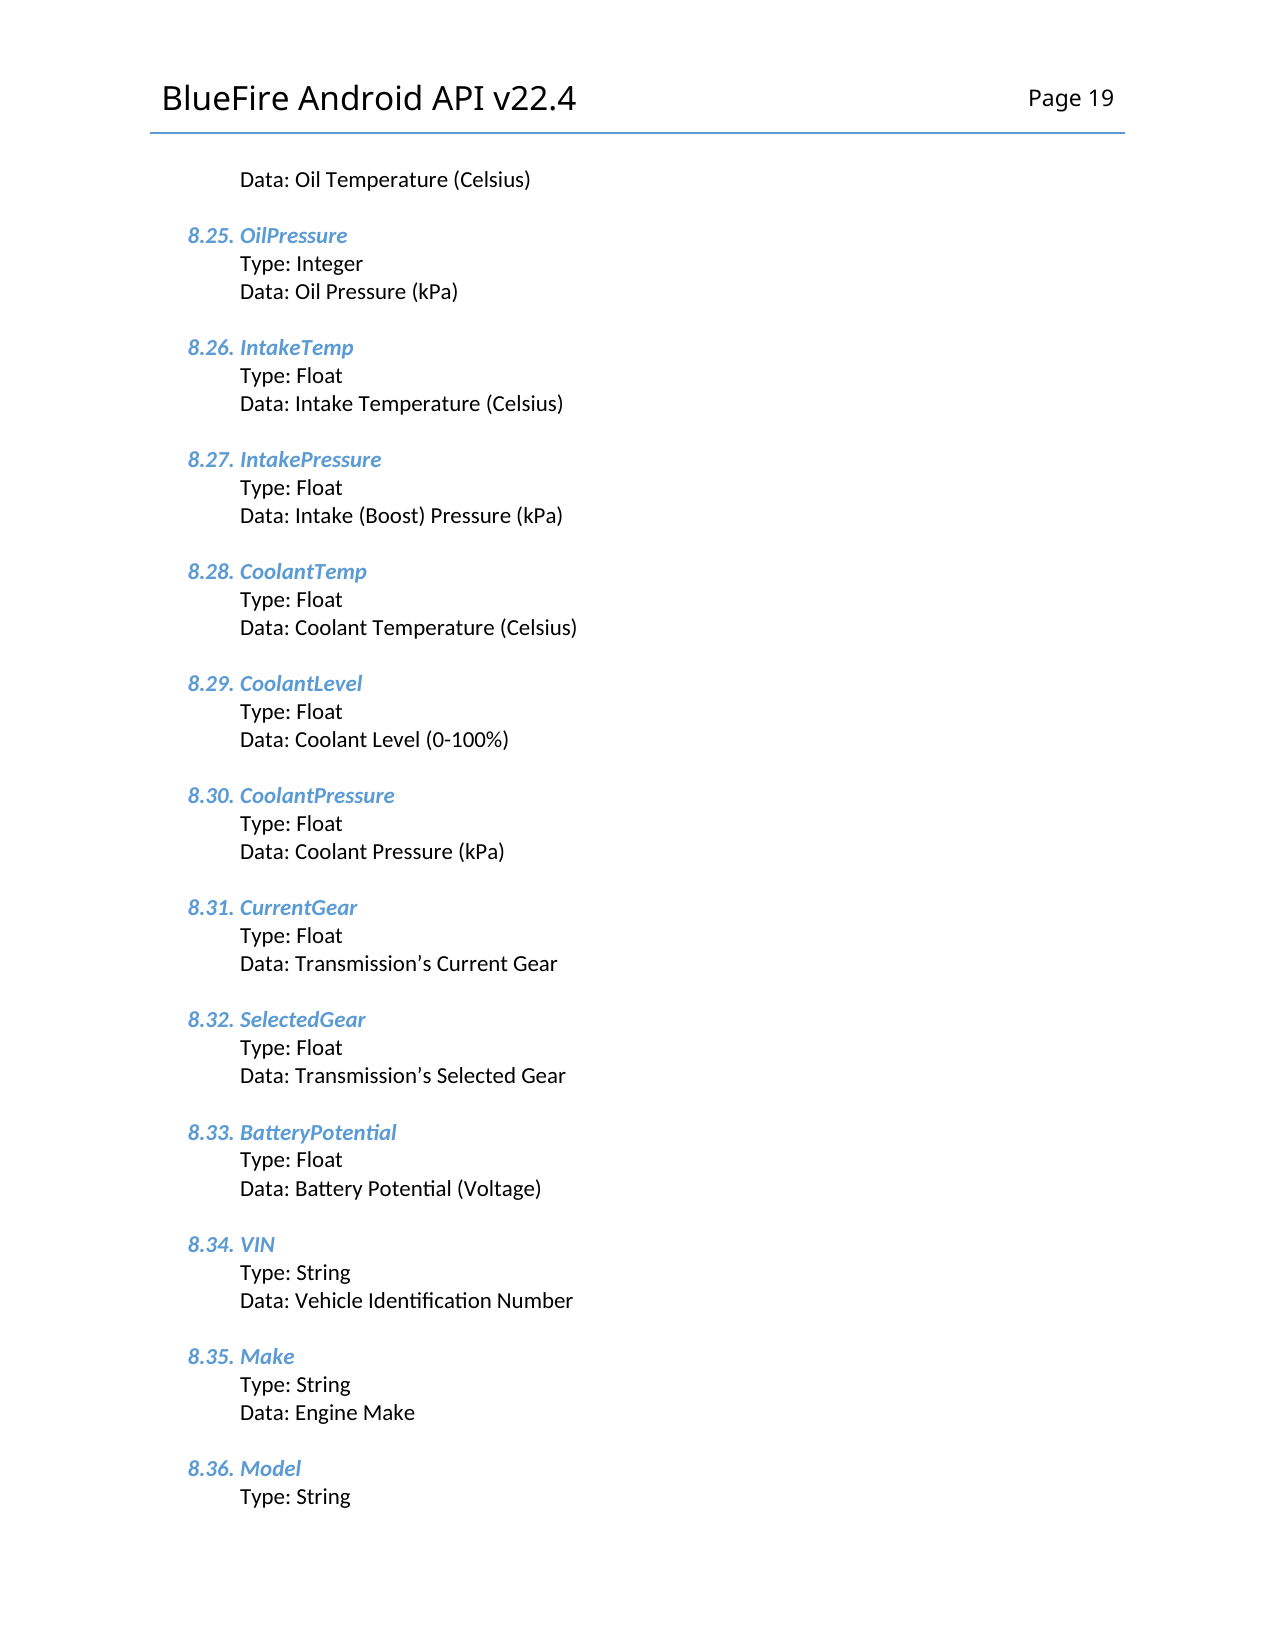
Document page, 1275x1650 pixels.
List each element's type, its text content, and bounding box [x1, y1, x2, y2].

text Data: Coolant Pressure (kPa) [240, 837, 1125, 865]
list IntakeTemp [187, 333, 1125, 361]
text Type: Float [240, 809, 1125, 837]
text Type: Float [240, 921, 1125, 949]
list Make [187, 1342, 1125, 1370]
text Data: Intake (Boost) Pressure (kPa) [240, 501, 1125, 529]
text Type: Float [240, 585, 1125, 613]
text Data: Vehicle Identification Number [240, 1286, 1125, 1314]
text Data: Coolant Level (0-100%) [240, 725, 1125, 753]
list SelectedGear [187, 1006, 1125, 1033]
text Data: Engine Make [240, 1398, 1125, 1426]
text Data: Coolant Temperature (Celsius) [240, 613, 1125, 641]
text Type: String [240, 1370, 1125, 1398]
text Data: Battery Potential (Voltage) [240, 1174, 1125, 1202]
text Data: Transmission’s Current Gear [240, 949, 1125, 977]
list Model [187, 1454, 1125, 1482]
text Data: Oil Pressure (kPa) [240, 277, 1125, 305]
text Type: Float [240, 1146, 1125, 1174]
text Type: Float [240, 361, 1125, 389]
list IntakePressure [187, 445, 1125, 473]
text Type: Integer [240, 249, 1125, 277]
list CoolantPressure [187, 781, 1125, 809]
text Data: Intake Temperature (Celsius) [240, 389, 1125, 417]
text Type: String [240, 1482, 1125, 1510]
list OilPressure [187, 221, 1125, 249]
text Type: Float [240, 473, 1125, 501]
list CoolantTemp [187, 557, 1125, 585]
text Data: Oil Temperature (Celsius) [240, 165, 1125, 193]
text Type: Float [240, 697, 1125, 725]
list CoolantLevel [187, 669, 1125, 697]
list VIN [187, 1230, 1125, 1258]
text Type: String [240, 1258, 1125, 1286]
text Type: Float [240, 1033, 1125, 1062]
text Data: Transmission’s Selected Gear [240, 1062, 1125, 1089]
list CurrentGear [187, 893, 1125, 921]
list BatteryPotential [187, 1118, 1125, 1146]
